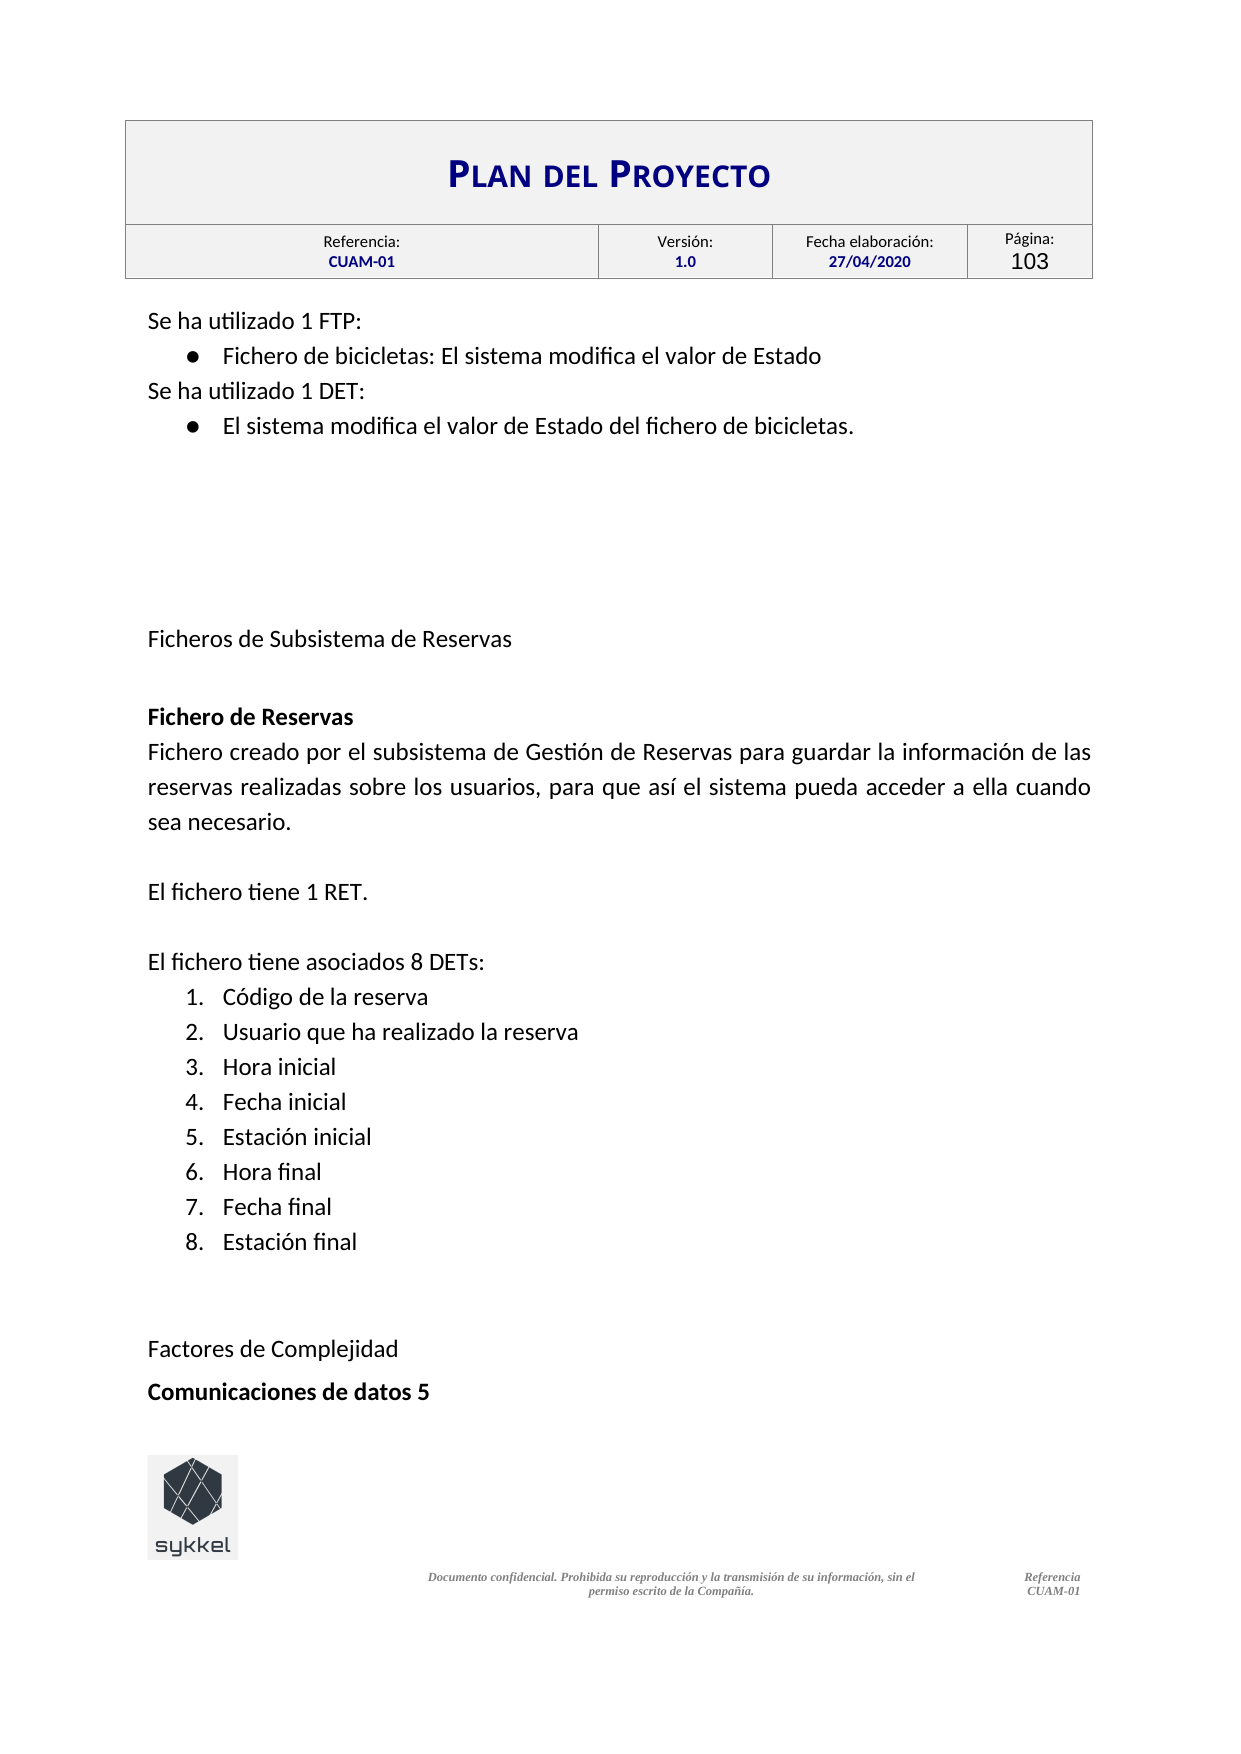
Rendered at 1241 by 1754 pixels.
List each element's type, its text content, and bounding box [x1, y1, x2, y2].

text Comunicaciones de datos 5 [148, 1377, 1092, 1407]
text El fichero tiene asociados 8 DETs: [148, 946, 1092, 977]
list Estación final [185, 1226, 1092, 1257]
text Se ha utilizado 1 DET: [148, 376, 1092, 406]
text Fichero creado por el subsistema de Gestión de Reservas para guardar la información de las reservas realizadas sobre los usuarios, para que así el sistema pueda acceder a ella cuando sea necesario. [148, 736, 1092, 837]
text El fichero tiene 1 RET. [148, 876, 1092, 907]
subtitle Factores de Complejidad [148, 1333, 1092, 1364]
list Usuario que ha realizado la reserva [185, 1016, 1092, 1047]
list Fecha final [185, 1191, 1092, 1222]
list Estación inicial [185, 1121, 1092, 1152]
list El sistema modifica el valor de Estado del fichero de bicicletas. [185, 411, 1092, 441]
list Fecha inicial [185, 1086, 1092, 1117]
list Hora final [185, 1156, 1092, 1187]
text Fichero de Reservas [148, 701, 1092, 732]
list Fichero de bicicletas: El sistema modifica el valor de Estado [185, 341, 1092, 371]
text Se ha utilizado 1 FTP: [148, 306, 1092, 336]
subtitle Ficheros de Subsistema de Reservas [148, 623, 1092, 653]
list Código de la reserva [185, 981, 1092, 1012]
list Hora inicial [185, 1051, 1092, 1082]
picture [147, 1455, 239, 1560]
